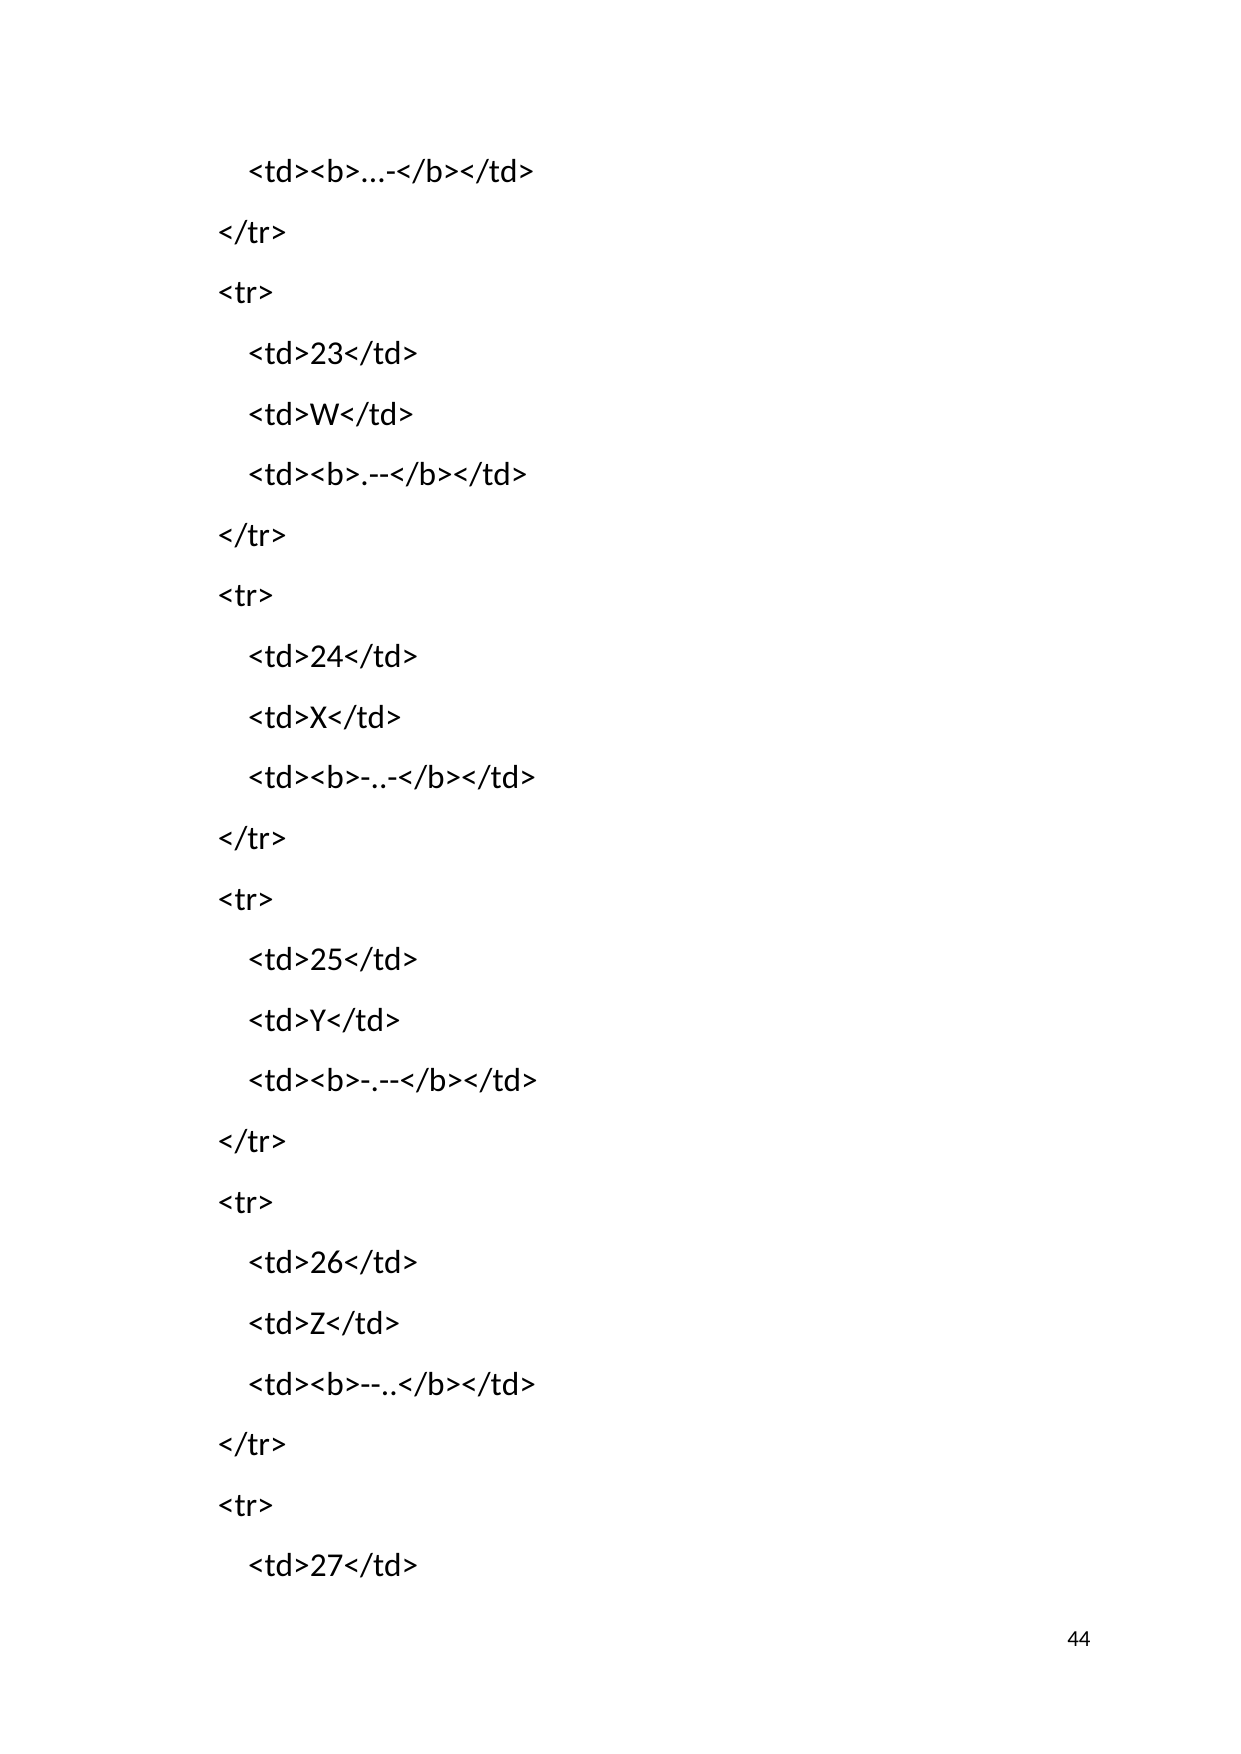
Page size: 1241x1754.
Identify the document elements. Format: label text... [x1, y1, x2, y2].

text <td>X</td> [150, 696, 1090, 736]
text <td>23</td> [150, 332, 1090, 373]
text <tr> [150, 271, 1090, 312]
text <td><b>-.--</b></td> [150, 1059, 1090, 1100]
text <tr> [150, 574, 1090, 615]
text <tr> [150, 1484, 1090, 1524]
text </tr> [150, 1120, 1090, 1161]
text <tr> [150, 1181, 1090, 1221]
text <td>W</td> [150, 392, 1090, 433]
text <td><b>...-</b></td> [150, 150, 1090, 191]
text <td><b>--..</b></td> [150, 1362, 1090, 1403]
text <td>24</td> [150, 635, 1090, 676]
text <td>27</td> [150, 1544, 1090, 1585]
text <td>Y</td> [150, 999, 1090, 1039]
text <td>25</td> [150, 938, 1090, 979]
text <tr> [150, 877, 1090, 918]
text <td>Z</td> [150, 1302, 1090, 1343]
text </tr> [150, 211, 1090, 251]
text <td><b>-..-</b></td> [150, 756, 1090, 797]
text <td><b>.--</b></td> [150, 453, 1090, 494]
text <td>26</td> [150, 1241, 1090, 1282]
text </tr> [150, 1423, 1090, 1464]
text </tr> [150, 817, 1090, 858]
text </tr> [150, 514, 1090, 554]
